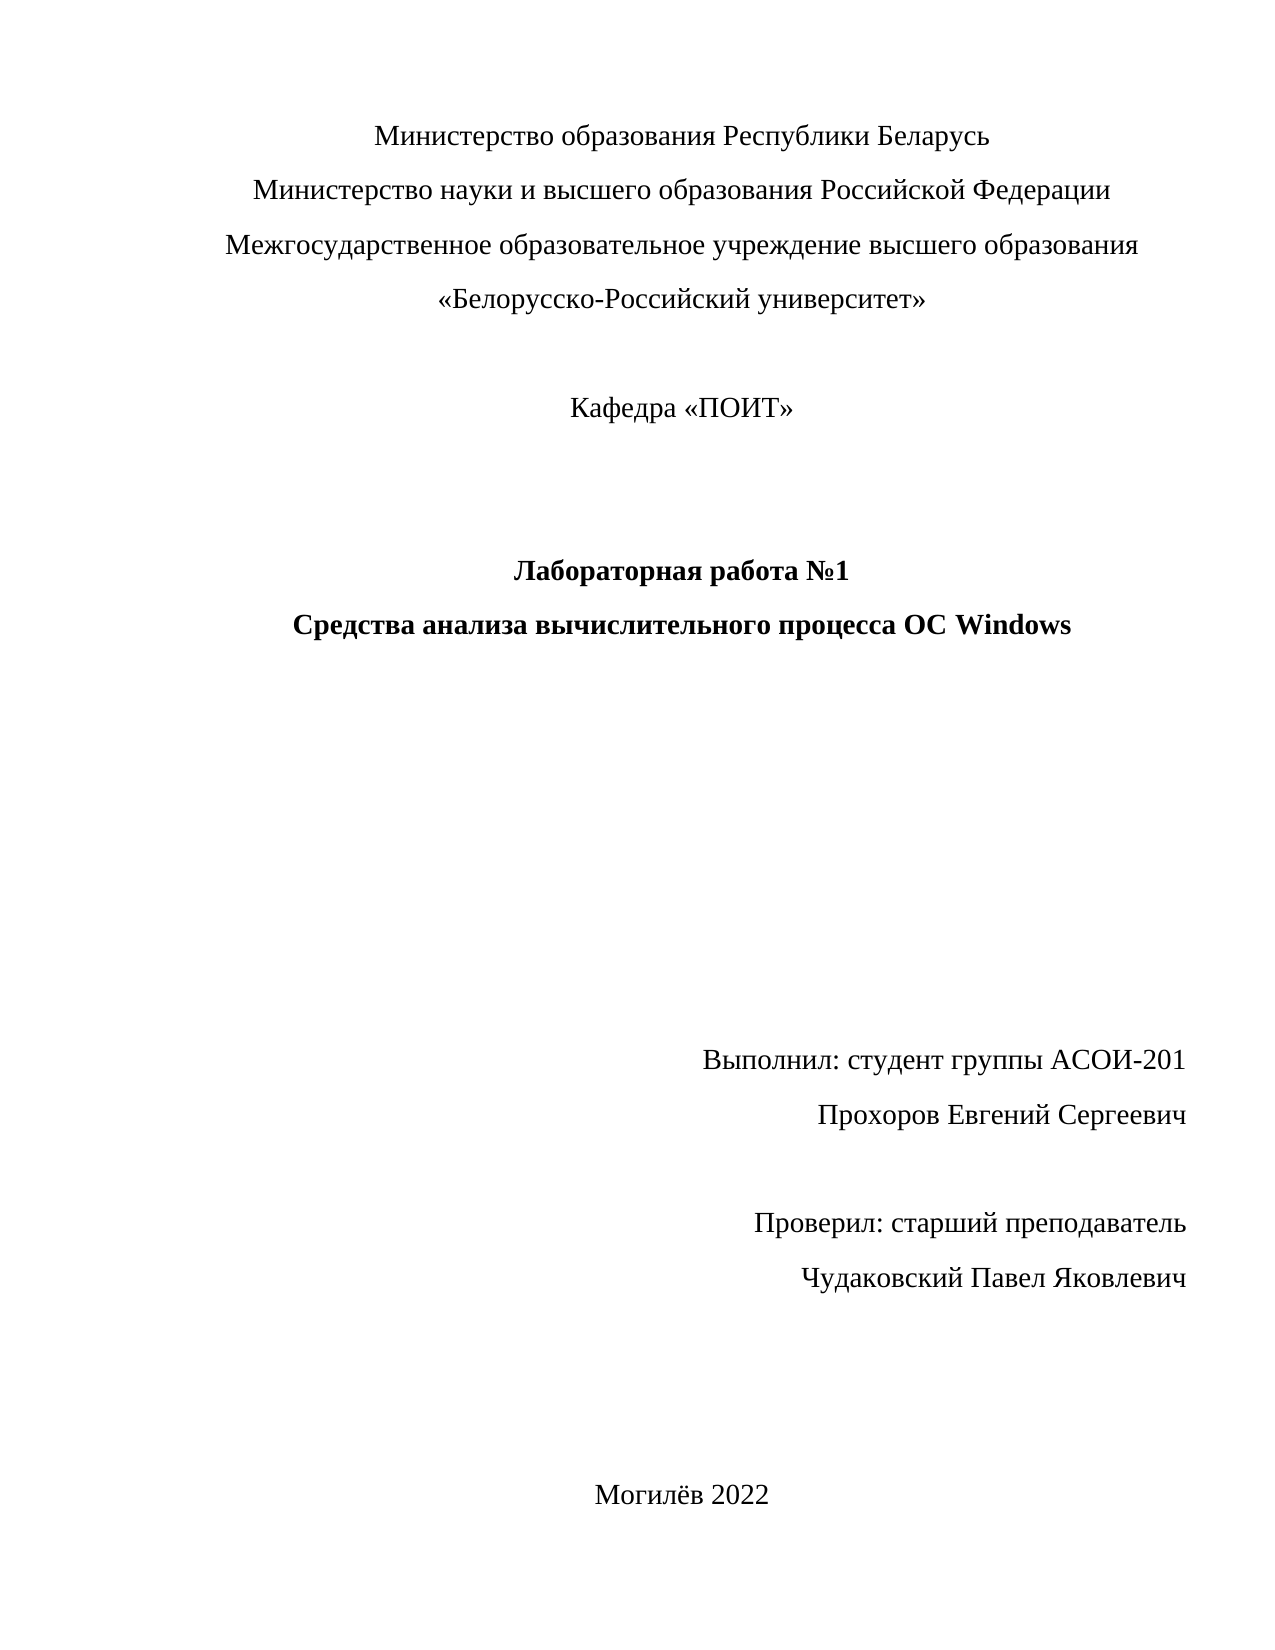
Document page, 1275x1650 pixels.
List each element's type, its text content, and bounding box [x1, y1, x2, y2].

text Министерство науки и высшего образования Российской Федерации [177, 172, 1186, 206]
text Чудаковский Павел Яковлевич [177, 1260, 1186, 1293]
text Проверил: старший преподаватель [177, 1206, 1186, 1239]
text «Белорусско-Российский университет» [177, 281, 1186, 315]
text Межгосударственное образовательное учреждение высшего образования [177, 227, 1186, 260]
text Кафедра «ПОИТ» [177, 390, 1186, 423]
text Могилёв 2022 [177, 1477, 1186, 1511]
text Выполнил: студент группы АСОИ-201 [177, 1042, 1186, 1076]
text Министерство образования Республики Беларусь [177, 118, 1186, 152]
text Лабораторная работа №1 [177, 553, 1186, 587]
text Прохоров Евгений Сергеевич [177, 1097, 1186, 1130]
text Средства анализа вычислительного процесса ОС Windows [177, 607, 1186, 641]
